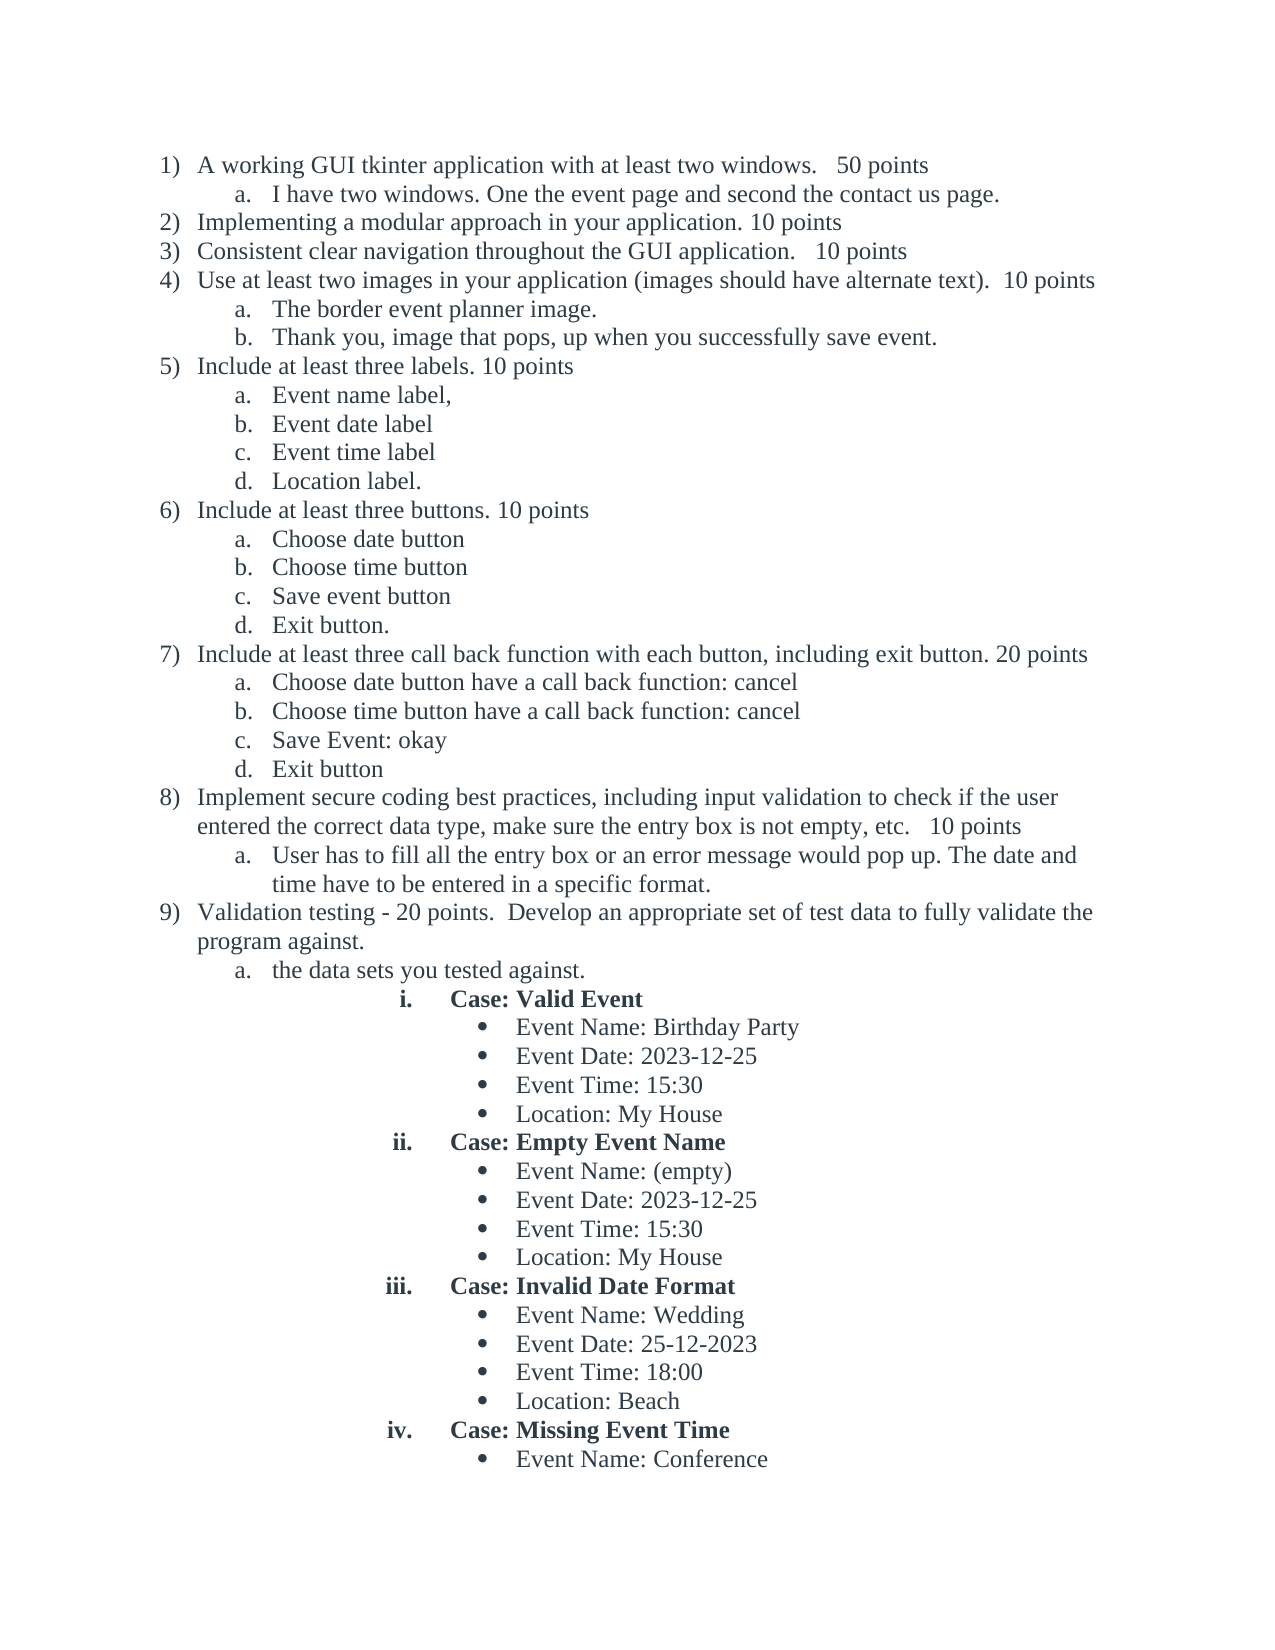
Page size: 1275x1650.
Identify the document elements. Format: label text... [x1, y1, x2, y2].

list Validation testing - 20 points. Develop an appropriate set of test data to fully validate the program against. [159, 897, 1125, 955]
list Choose time button have a call back function: cancel [234, 696, 1125, 725]
list Event Name: Birthday Party [478, 1012, 1125, 1041]
list Exit button. [234, 610, 1125, 639]
list Event Name: Wedding [478, 1300, 1125, 1329]
list Event Time: 15:30 [478, 1214, 1125, 1242]
list Use at least two images in your application (images should have alternate text). 10 points [159, 265, 1125, 294]
list Implementing a modular approach in your application. 10 points [159, 207, 1125, 236]
list User has to fill all the entry box or an error message would pop up. The date and time have to be entered in a specific format. [234, 840, 1125, 897]
list Exit button [234, 754, 1125, 782]
list The border event planner image. [234, 294, 1125, 322]
list Case: Invalid Date Format [412, 1271, 1125, 1300]
list Event name label, [234, 380, 1125, 409]
list Location: My House [478, 1242, 1125, 1271]
list Consistent clear navigation throughout the GUI application. 10 points [159, 236, 1125, 265]
list Save Event: okay [234, 725, 1125, 754]
list I have two windows. One the event page and second the contact us page. [234, 179, 1125, 207]
list Location: My House [478, 1099, 1125, 1127]
list Case: Empty Event Name [412, 1127, 1125, 1156]
list the data sets you tested against. [234, 955, 1125, 984]
list Save event button [234, 581, 1125, 610]
list Thank you, image that pops, up when you successfully save event. [234, 322, 1125, 351]
list Event Time: 15:30 [478, 1070, 1125, 1099]
list Case: Valid Event [412, 984, 1125, 1012]
list Include at least three buttons. 10 points [159, 495, 1125, 524]
list A working GUI tkinter application with at least two windows. 50 points [159, 150, 1125, 179]
list Event Date: 25-12-2023 [478, 1329, 1125, 1357]
list Event Time: 18:00 [478, 1357, 1125, 1386]
list Event Date: 2023-12-25 [478, 1041, 1125, 1070]
list Include at least three labels. 10 points [159, 351, 1125, 380]
list Location: Beach [478, 1386, 1125, 1415]
list Location label. [234, 466, 1125, 495]
list Event date label [234, 409, 1125, 437]
list Event Date: 2023-12-25 [478, 1185, 1125, 1214]
list Event Name: Conference [478, 1444, 1125, 1472]
list Choose time button [234, 552, 1125, 581]
list Implement secure coding best practices, including input validation to check if the user entered the correct data type, make sure the entry box is not empty, etc. 10 points [159, 782, 1125, 840]
list Case: Missing Event Time [412, 1415, 1125, 1444]
list Choose date button have a call back function: cancel [234, 667, 1125, 696]
list Event Name: (empty) [478, 1156, 1125, 1185]
list Event time label [234, 437, 1125, 466]
list Choose date button [234, 524, 1125, 552]
list Include at least three call back function with each button, including exit button. 20 points [159, 639, 1125, 667]
